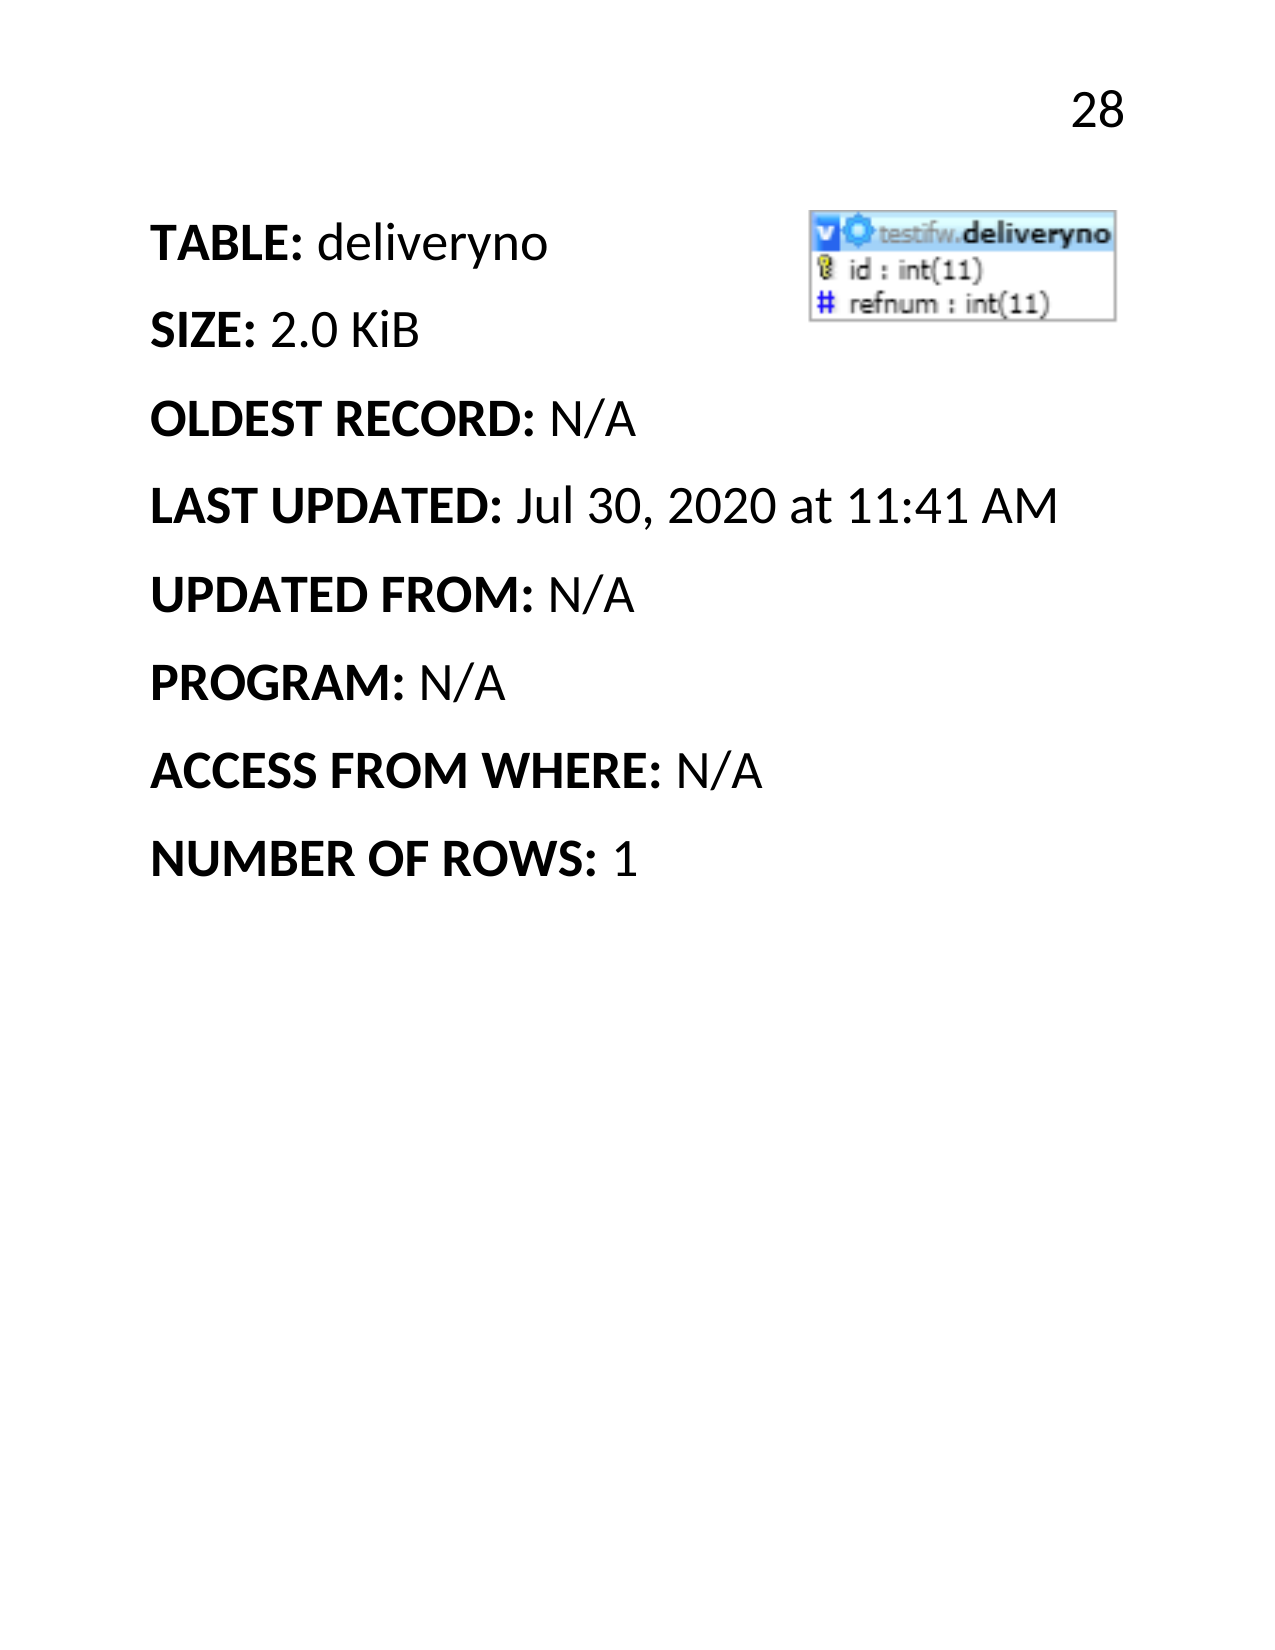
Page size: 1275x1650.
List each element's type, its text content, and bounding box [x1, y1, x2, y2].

text UPDATED FROM: N/A [150, 559, 1125, 626]
text PROGRAM: N/A [150, 647, 1125, 713]
text OLDEST RECORD: N/A [150, 383, 1125, 449]
text LAST UPDATED: Jul 30, 2020 at 11:41 AM [150, 471, 1125, 537]
text ACCESS FROM WHERE: N/A [150, 735, 1125, 802]
text TABLE: deliveryno [150, 207, 1125, 273]
text SIZE: 2.0 KiB [150, 295, 1125, 361]
text NUMBER OF ROWS: 1 [150, 823, 1125, 889]
picture [807, 210, 1125, 331]
